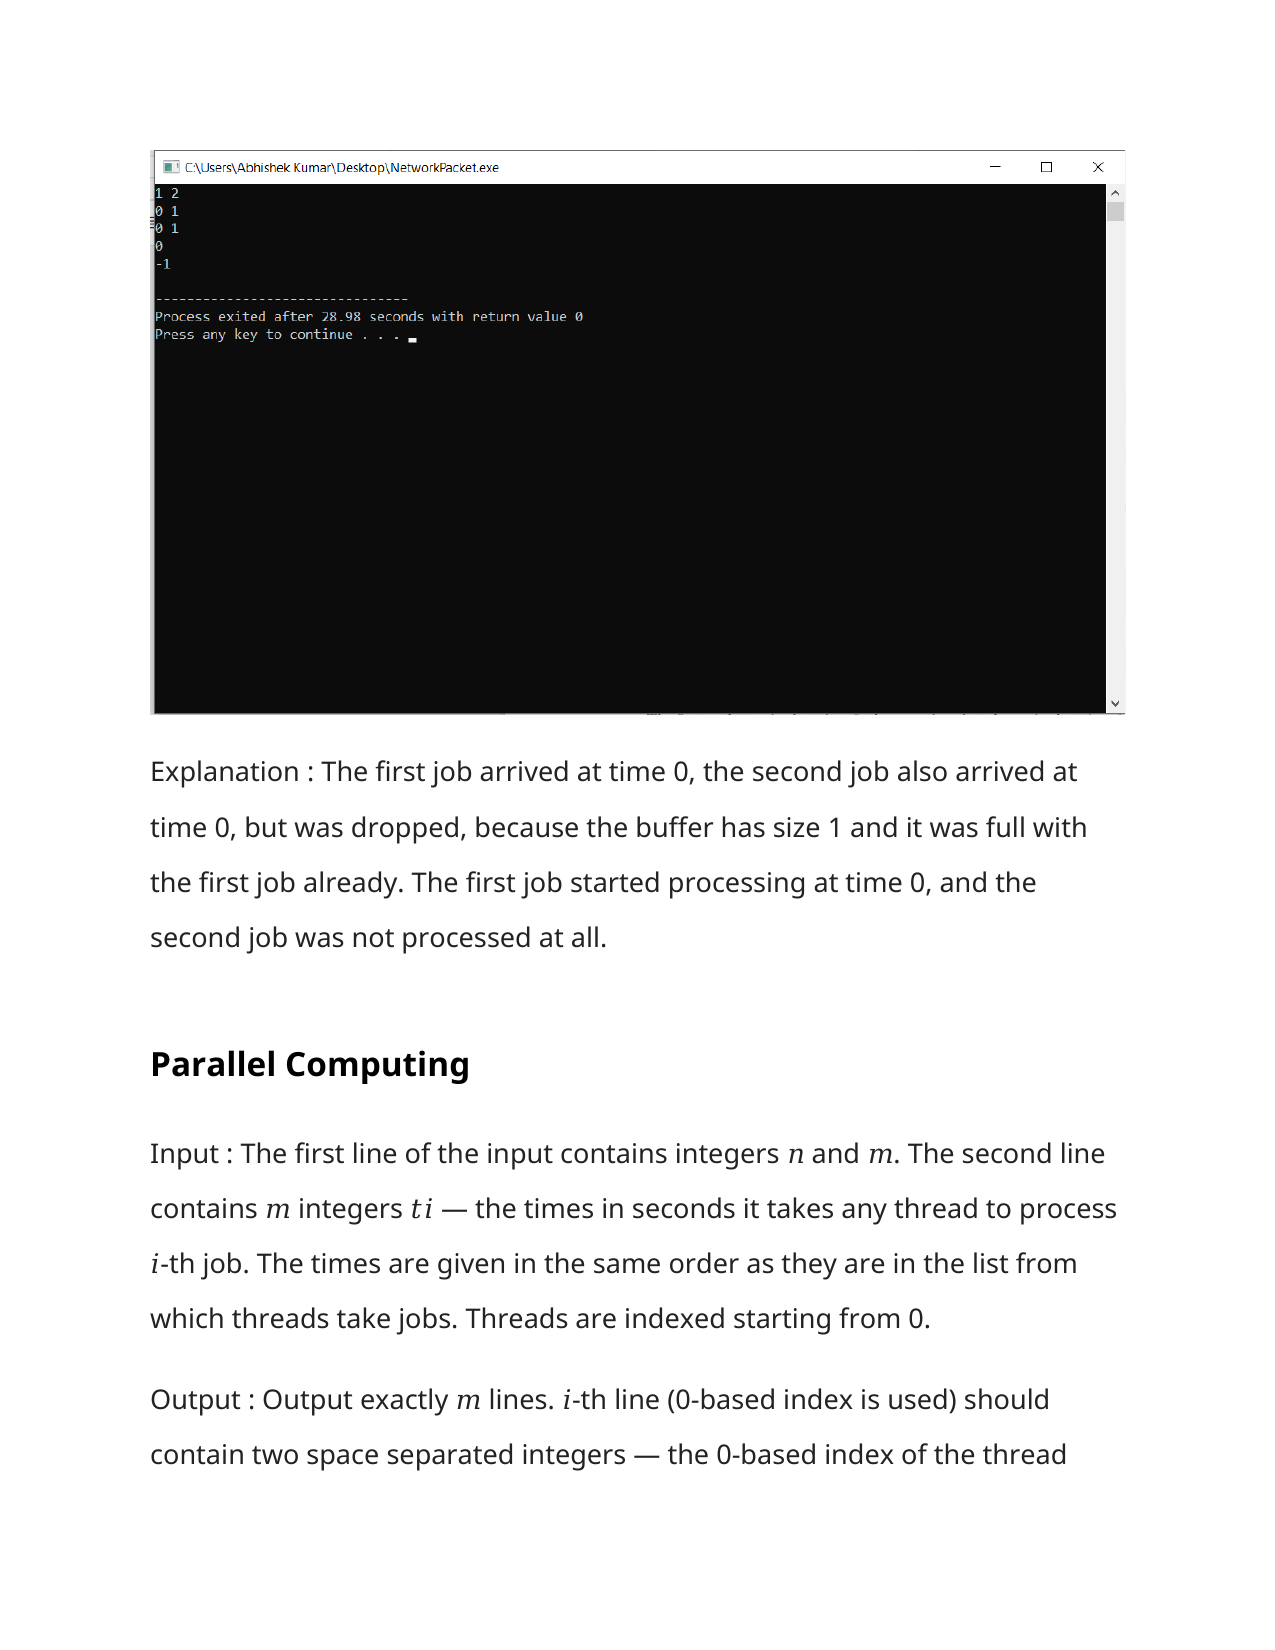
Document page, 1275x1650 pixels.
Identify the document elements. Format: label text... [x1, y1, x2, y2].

text Explanation : The first job arrived at time 0, the second job also arrived at time 0, but was dropped, because the buffer has size 1 and it was full with the first job already. The first job started processing at time 0, and the second job was not processed at all. [150, 753, 1125, 956]
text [150, 1380, 1125, 1472]
picture [150, 150, 1125, 715]
text Input : The first line of the input contains integers 𝑛 and 𝑚. The second line contains 𝑚 integers 𝑡𝑖 — the times in seconds it takes any thread to process 𝑖-th job. The times are given in the same order as they are in the list from which threads take jobs. Threads are indexed starting from 0. [150, 1134, 1125, 1337]
text Parallel Computing [150, 1041, 1125, 1086]
